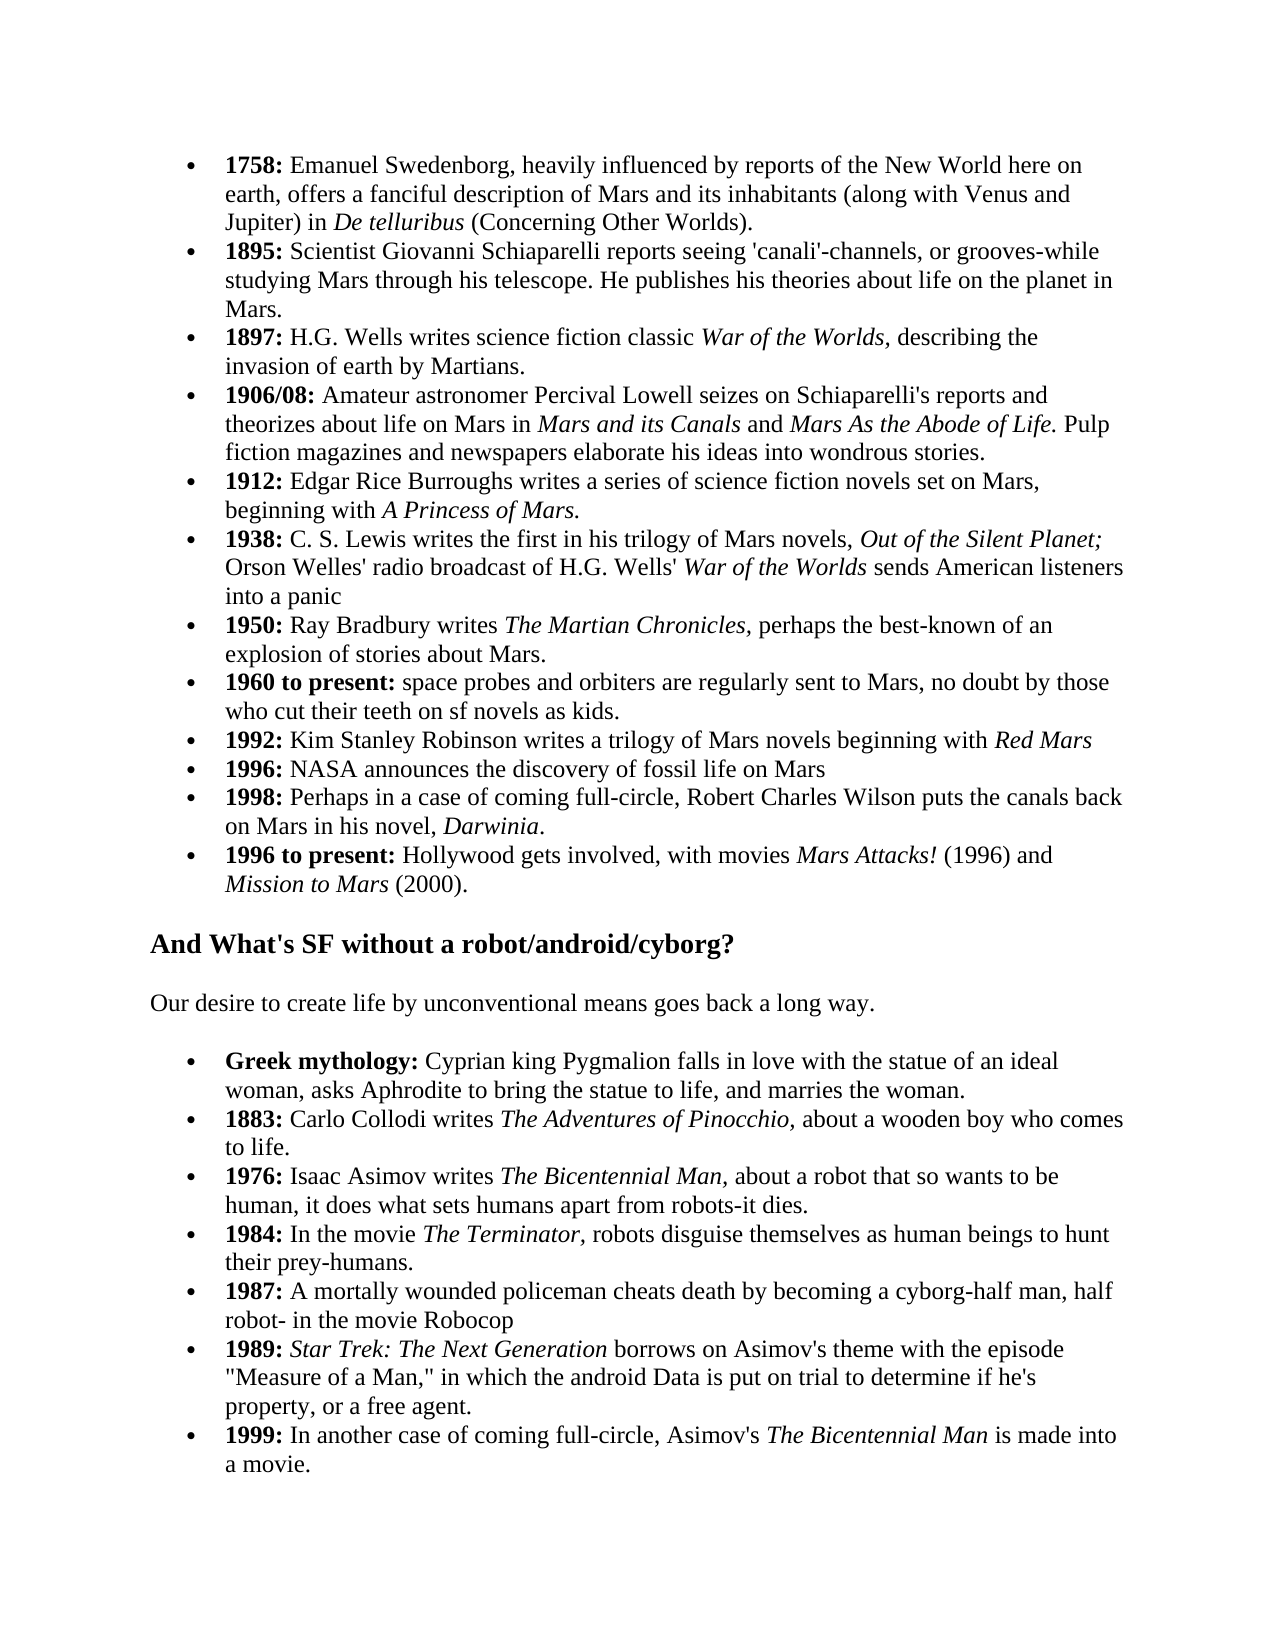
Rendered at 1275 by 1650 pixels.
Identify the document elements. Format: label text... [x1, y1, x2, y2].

list 1998: Perhaps in a case of coming full-circle, Robert Charles Wilson puts the canals back on Mars in his novel, Darwinia. [187, 782, 1125, 840]
list 1906/08: Amateur astronomer Percival Lowell seizes on Schiaparelli's reports and theorizes about life on Mars in Mars and its Canals and Mars As the Abode of Life. Pulp fiction magazines and newspapers elaborate his ideas into wondrous stories. [187, 380, 1125, 466]
list 1912: Edgar Rice Burroughs writes a series of science fiction novels set on Mars, beginning with A Princess of Mars. [187, 466, 1125, 524]
list 1999: In another case of coming full-circle, Asimov's The Bicentennial Man is made into a movie. [187, 1420, 1125, 1477]
list 1984: In the movie The Terminator, robots disguise themselves as human beings to hunt their prey-humans. [187, 1219, 1125, 1276]
list 1996 to present: Hollywood gets involved, with movies Mars Attacks! (1996) and Mission to Mars (2000). [187, 840, 1125, 897]
list 1758: Emanuel Swedenborg, heavily influenced by reports of the New World here on earth, offers a fanciful description of Mars and its inhabitants (along with Venus and Jupiter) in De telluribus (Concerning Other Worlds). [187, 150, 1125, 236]
list 1938: C. S. Lewis writes the first in his trilogy of Mars novels, Out of the Silent Planet; Orson Welles' radio broadcast of H.G. Wells' War of the Worlds sends American listeners into a panic [187, 524, 1125, 610]
list 1960 to present: space probes and orbiters are regularly sent to Mars, no doubt by those who cut their teeth on sf novels as kids. [187, 667, 1125, 725]
list 1976: Isaac Asimov writes The Bicentennial Man, about a robot that so wants to be human, it does what sets humans apart from robots-it dies. [187, 1161, 1125, 1219]
list 1895: Scientist Giovanni Schiaparelli reports seeing 'canali'-channels, or grooves-while studying Mars through his telescope. He publishes his theories about life on the planet in Mars. [187, 236, 1125, 322]
list 1883: Carlo Collodi writes The Adventures of Pinocchio, about a wooden boy who comes to life. [187, 1104, 1125, 1161]
text And What's SF without a robot/android/cyborg? [150, 927, 1125, 959]
list 1987: A mortally wounded policeman cheats death by becoming a cyborg-half man, half robot- in the movie Robocop [187, 1276, 1125, 1334]
list 1950: Ray Bradbury writes The Martian Chronicles, perhaps the best-known of an explosion of stories about Mars. [187, 610, 1125, 667]
list Greek mythology: Cyprian king Pygmalion falls in love with the statue of an ideal woman, asks Aphrodite to bring the statue to life, and marries the woman. [187, 1046, 1125, 1104]
list 1992: Kim Stanley Robinson writes a trilogy of Mars novels beginning with Red Mars [187, 725, 1125, 754]
text Our desire to create life by unconventional means goes back a long way. [150, 988, 1125, 1017]
list 1897: H.G. Wells writes science fiction classic War of the Worlds, describing the invasion of earth by Martians. [187, 322, 1125, 380]
list 1989: Star Trek: The Next Generation borrows on Asimov's theme with the episode "Measure of a Man," in which the android Data is put on trial to determine if he's property, or a free agent. [187, 1334, 1125, 1420]
list 1996: NASA announces the discovery of fossil life on Mars [187, 754, 1125, 782]
